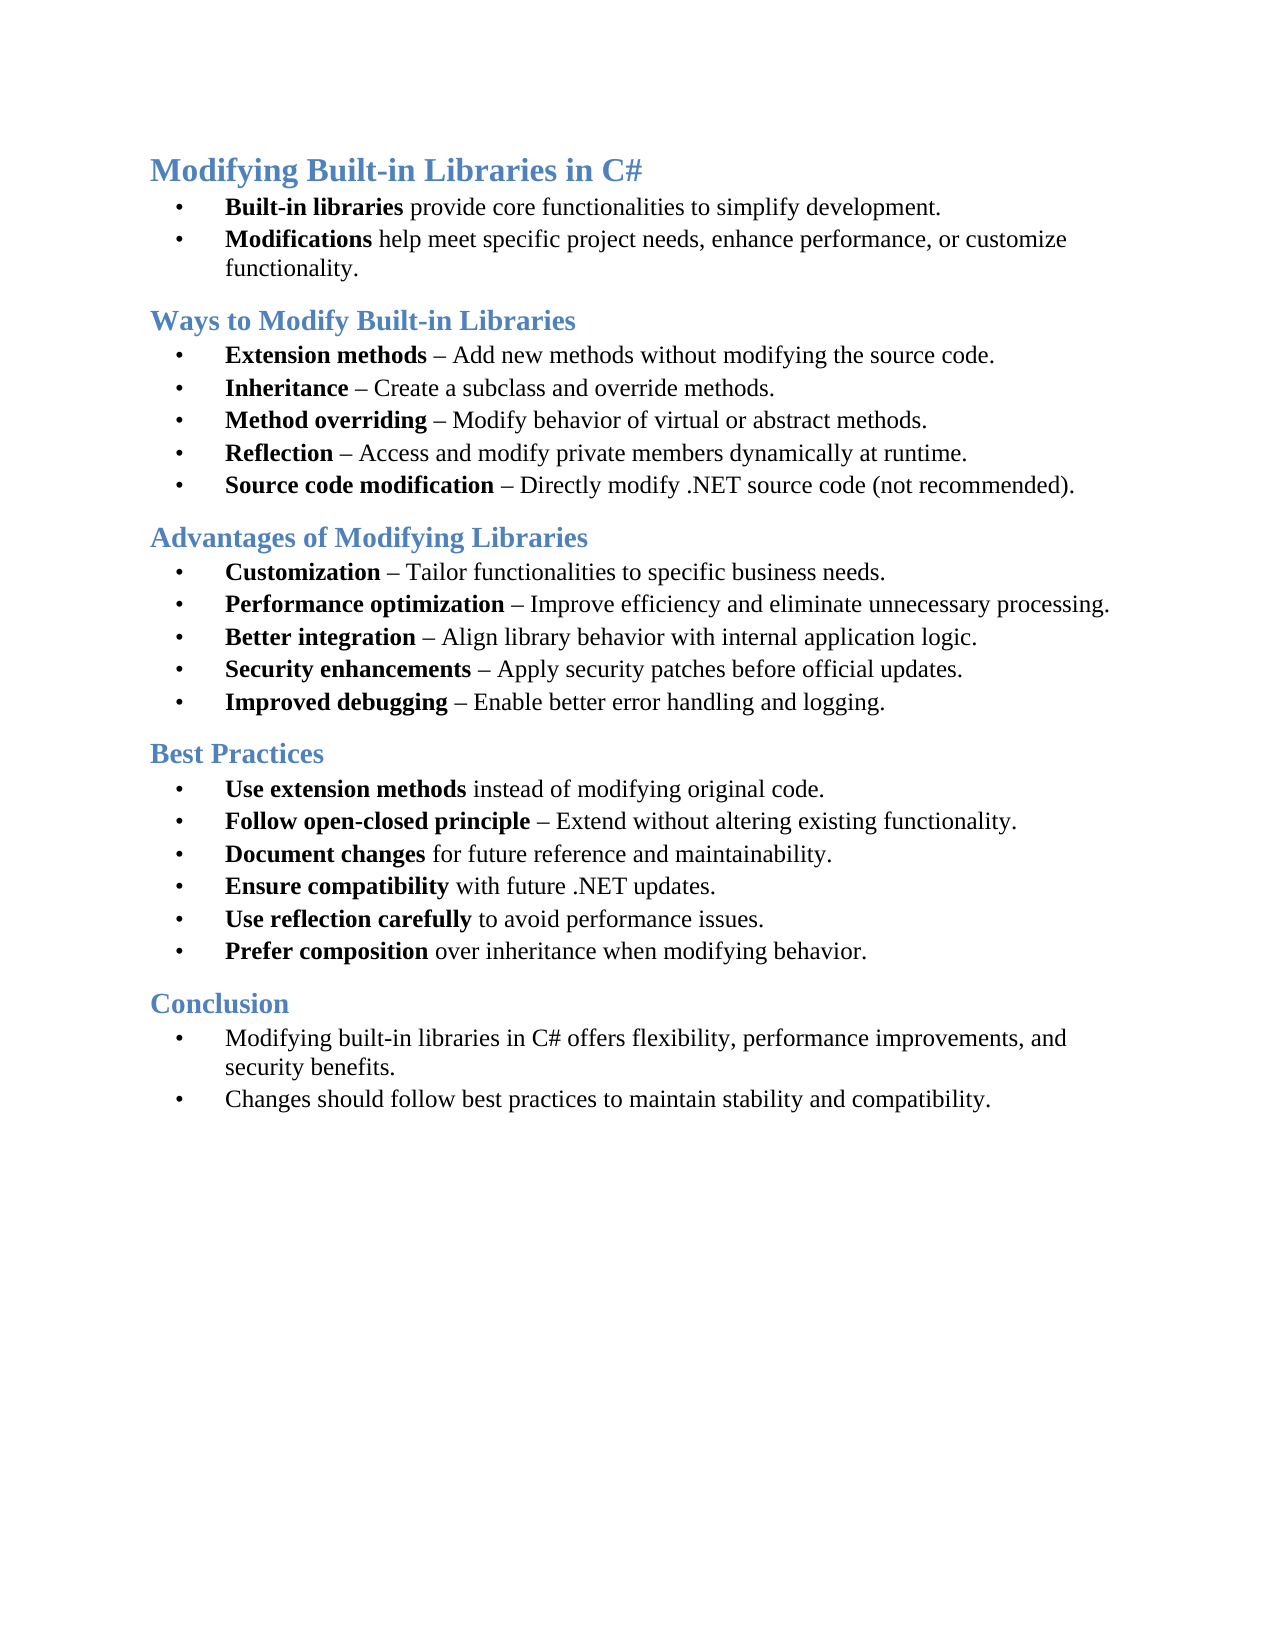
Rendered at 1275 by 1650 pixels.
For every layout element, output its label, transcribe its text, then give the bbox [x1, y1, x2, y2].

subtitle Modifying Built-in Libraries in C# [150, 150, 1125, 188]
list Extension methods – Add new methods without modifying the source code. [175, 340, 1125, 369]
list Ensure compatibility with future .NET updates. [175, 871, 1125, 900]
list Follow open-closed principle – Extend without altering existing functionality. [175, 806, 1125, 835]
subtitle Conclusion [150, 986, 1125, 1019]
subtitle Best Practices [150, 737, 1125, 770]
list Performance optimization – Improve efficiency and eliminate unnecessary processing. [175, 589, 1125, 618]
list Reflection – Access and modify private members dynamically at runtime. [175, 438, 1125, 466]
subtitle Ways to Modify Built-in Libraries [150, 303, 1125, 336]
list Inheritance – Create a subclass and override methods. [175, 373, 1125, 401]
list Source code modification – Directly modify .NET source code (not recommended). [175, 470, 1125, 499]
list Improved debugging – Enable better error handling and logging. [175, 687, 1125, 716]
list Modifications help meet specific project needs, enhance performance, or customize functionality. [175, 224, 1125, 282]
list Document changes for future reference and maintainability. [175, 839, 1125, 868]
list Customization – Tailor functionalities to specific business needs. [175, 557, 1125, 586]
list Security enhancements – Apply security patches before official updates. [175, 654, 1125, 683]
list Changes should follow best practices to maintain stability and compatibility. [175, 1084, 1125, 1113]
list Built-in libraries provide core functionalities to simplify development. [175, 192, 1125, 221]
list Use reflection carefully to avoid performance issues. [175, 904, 1125, 933]
list Better integration – Align library behavior with internal application logic. [175, 622, 1125, 651]
list Prefer composition over inheritance when modifying behavior. [175, 936, 1125, 965]
list Modifying built-in libraries in C# offers flexibility, performance improvements, and security benefits. [175, 1023, 1125, 1081]
subtitle Advantages of Modifying Libraries [150, 520, 1125, 553]
list Use extension methods instead of modifying original code. [175, 774, 1125, 803]
list Method overriding – Modify behavior of virtual or abstract methods. [175, 405, 1125, 434]
